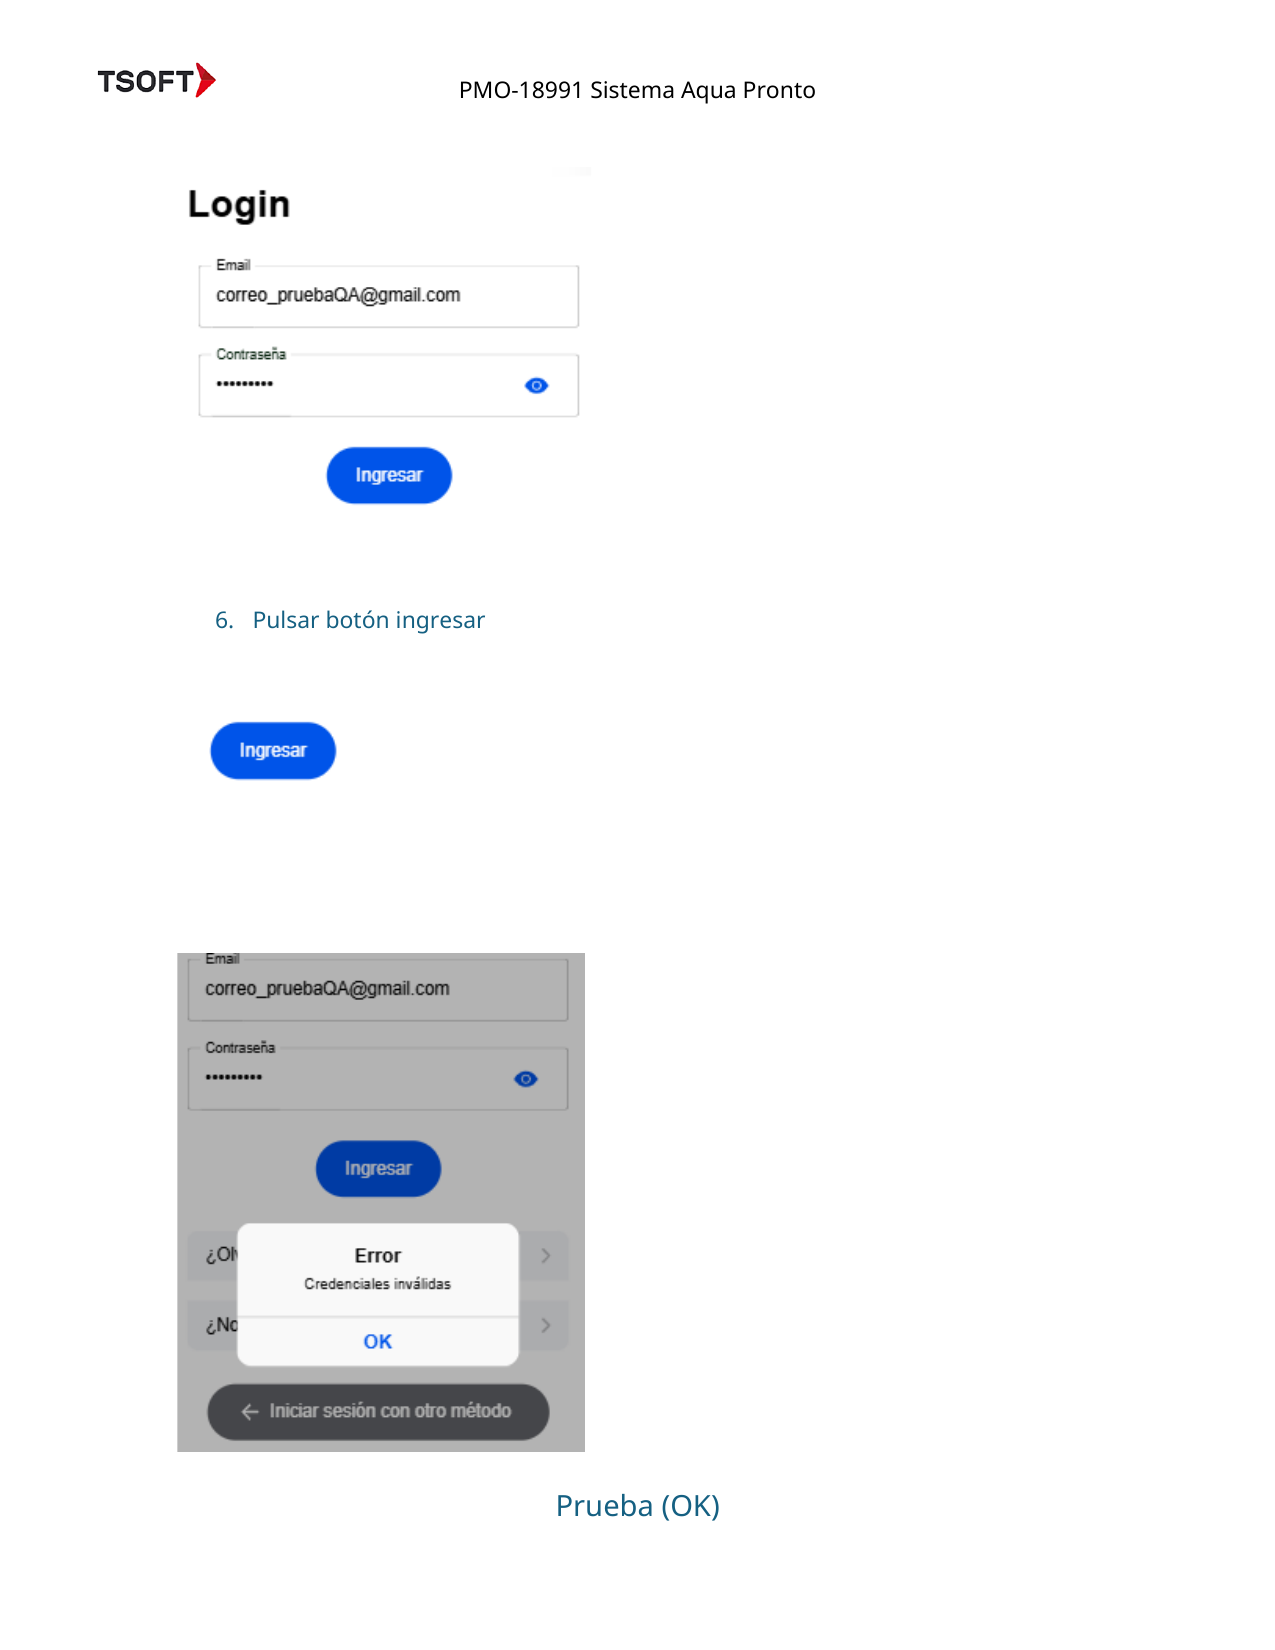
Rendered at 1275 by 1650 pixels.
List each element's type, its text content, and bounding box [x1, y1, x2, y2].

picture [97, 4, 245, 152]
picture [177, 167, 592, 535]
picture [183, 705, 346, 784]
list Pulsar botón ingresar [215, 604, 1098, 636]
picture [177, 953, 585, 1452]
